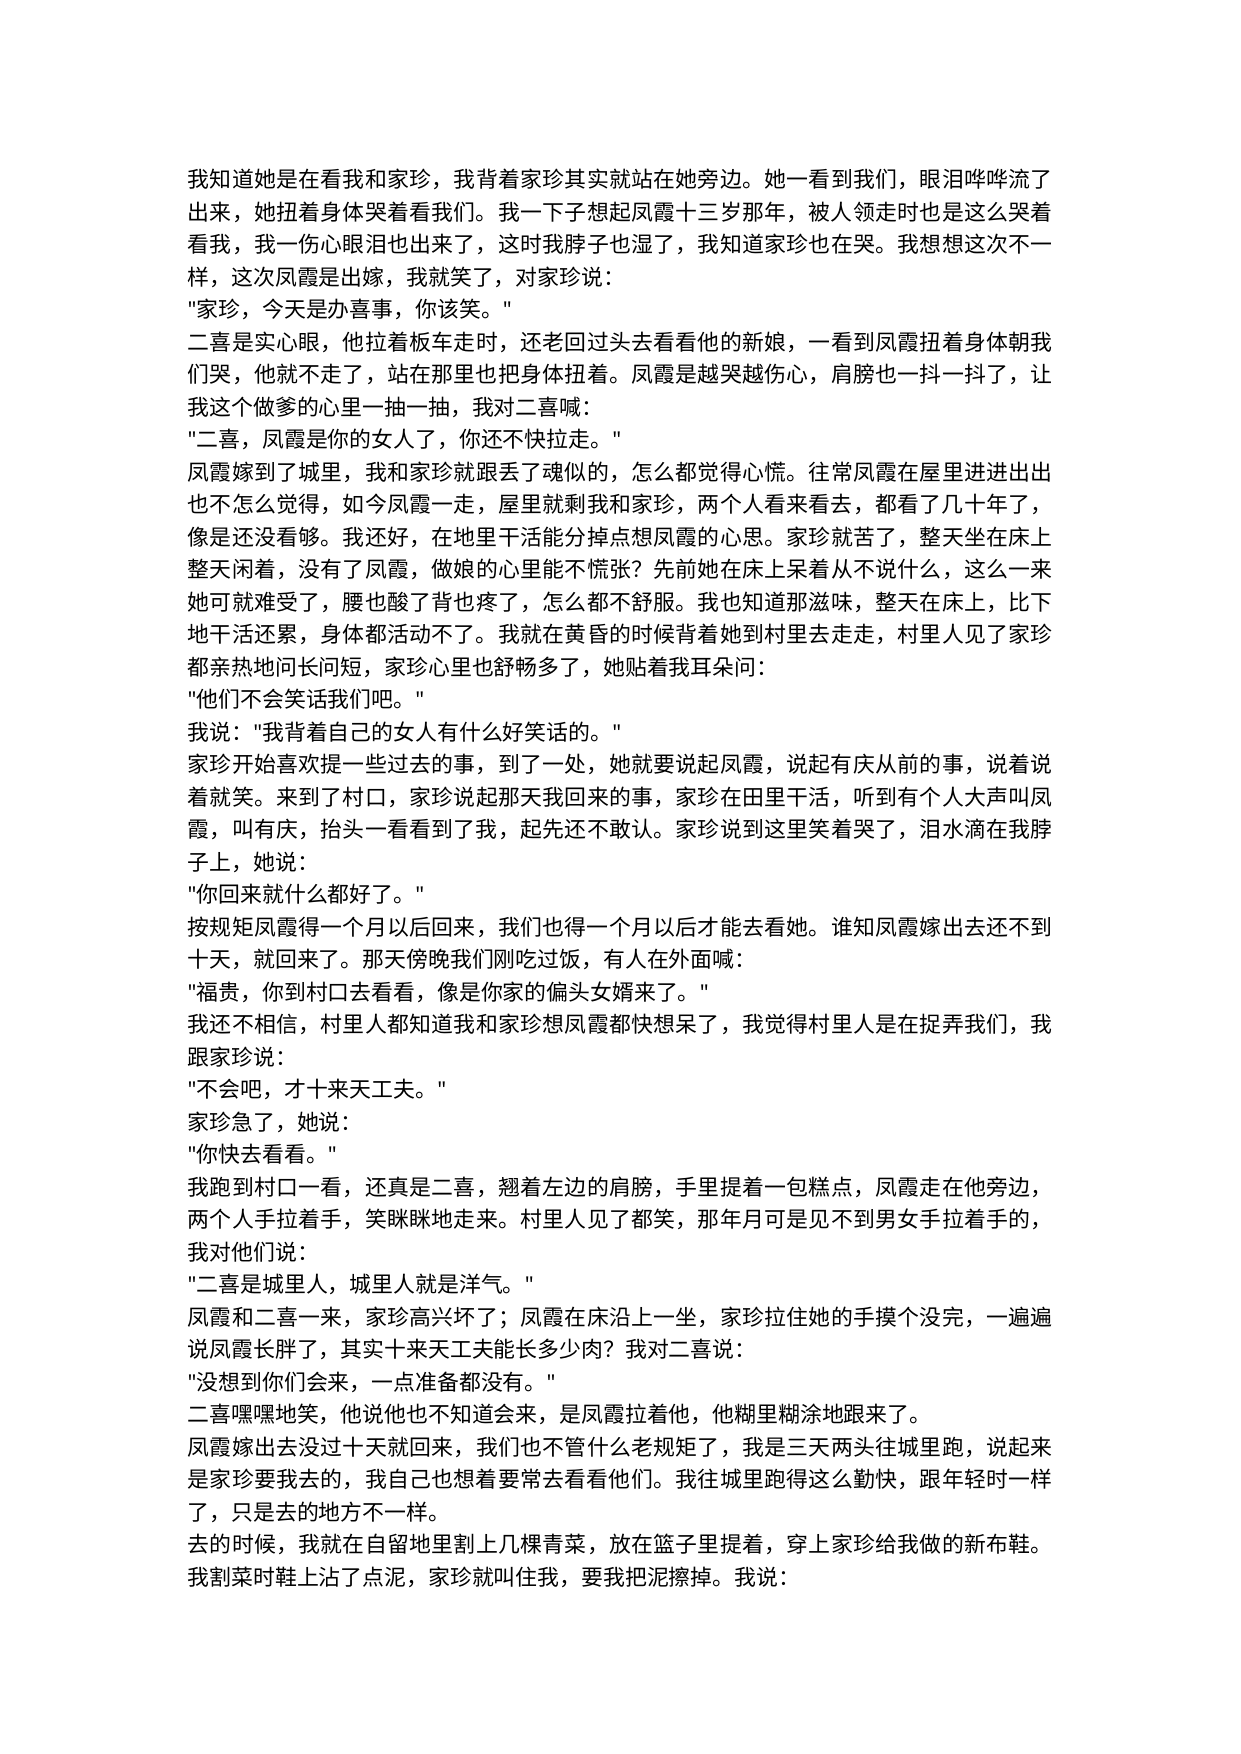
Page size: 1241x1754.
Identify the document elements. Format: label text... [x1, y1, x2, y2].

text "你回来就什么都好了。" [187, 877, 1053, 909]
text 我还不相信，村里人都知道我和家珍想凤霞都快想呆了，我觉得村里人是在捉弄我们，我跟家珍说： [187, 1007, 1053, 1072]
text 去的时候，我就在自留地里割上几棵青菜，放在篮子里提着，穿上家珍给我做的新布鞋。我割菜时鞋上沾了点泥，家珍就叫住我，要我把泥擦掉。我说： [187, 1527, 1053, 1592]
text 凤霞嫁出去没过十天就回来，我们也不管什么老规矩了，我是三天两头往城里跑，说起来是家珍要我去的，我自己也想着要常去看看他们。我往城里跑得这么勤快，跟年轻时一样了，只是去的地方不一样。 [187, 1429, 1053, 1527]
text 按规矩凤霞得一个月以后回来，我们也得一个月以后才能去看她。谁知凤霞嫁出去还不到十天，就回来了。那天傍晚我们刚吃过饭，有人在外面喊： [187, 909, 1053, 974]
text 家珍开始喜欢提一些过去的事，到了一处，她就要说起凤霞，说起有庆从前的事，说着说着就笑。来到了村口，家珍说起那天我回来的事，家珍在田里干活，听到有个人大声叫凤霞，叫有庆，抬头一看看到了我，起先还不敢认。家珍说到这里笑着哭了，泪水滴在我脖子上，她说： [187, 747, 1053, 877]
text "二喜，凤霞是你的女人了，你还不快拉走。" [187, 422, 1053, 454]
text 二喜嘿嘿地笑，他说他也不知道会来，是凤霞拉着他，他糊里糊涂地跟来了。 [187, 1397, 1053, 1429]
text 家珍急了，她说： [187, 1104, 1053, 1137]
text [187, 162, 1053, 292]
text 二喜是实心眼，他拉着板车走时，还老回过头去看看他的新娘，一看到凤霞扭着身体朝我们哭，他就不走了，站在那里也把身体扭着。凤霞是越哭越伤心，肩膀也一抖一抖了，让我这个做爹的心里一抽一抽，我对二喜喊： [187, 324, 1053, 422]
text "你快去看看。" [187, 1137, 1053, 1169]
text 我跑到村口一看，还真是二喜，翘着左边的肩膀，手里提着一包糕点，凤霞走在他旁边，两个人手拉着手，笑眯眯地走来。村里人见了都笑，那年月可是见不到男女手拉着手的，我对他们说： [187, 1169, 1053, 1267]
text "他们不会笑话我们吧。" [187, 682, 1053, 714]
text "二喜是城里人，城里人就是洋气。" [187, 1267, 1053, 1299]
text 我说："我背着自己的女人有什么好笑话的。" [187, 714, 1053, 747]
text 凤霞和二喜一来，家珍高兴坏了；凤霞在床沿上一坐，家珍拉住她的手摸个没完，一遍遍说凤霞长胖了，其实十来天工夫能长多少肉？我对二喜说： [187, 1299, 1053, 1364]
text "福贵，你到村口去看看，像是你家的偏头女婿来了。" [187, 974, 1053, 1007]
text "不会吧，才十来天工夫。" [187, 1072, 1053, 1104]
text "没想到你们会来，一点准备都没有。" [187, 1364, 1053, 1397]
text "家珍，今天是办喜事，你该笑。" [187, 292, 1053, 324]
text 凤霞嫁到了城里，我和家珍就跟丢了魂似的，怎么都觉得心慌。往常凤霞在屋里进进出出也不怎么觉得，如今凤霞一走，屋里就剩我和家珍，两个人看来看去，都看了几十年了，像是还没看够。我还好，在地里干活能分掉点想凤霞的心思。家珍就苦了，整天坐在床上，整天闲着，没有了凤霞，做娘的心里能不慌张？先前她在床上呆着从不说什么，这么一来她可就难受了，腰也酸了背也疼了，怎么都不舒服。我也知道那滋味，整天在床上，比下地干活还累，身体都活动不了。我就在黄昏的时候背着她到村里去走走，村里人见了家珍，都亲热地问长问短，家珍心里也舒畅多了，她贴着我耳朵问： [187, 454, 1053, 682]
